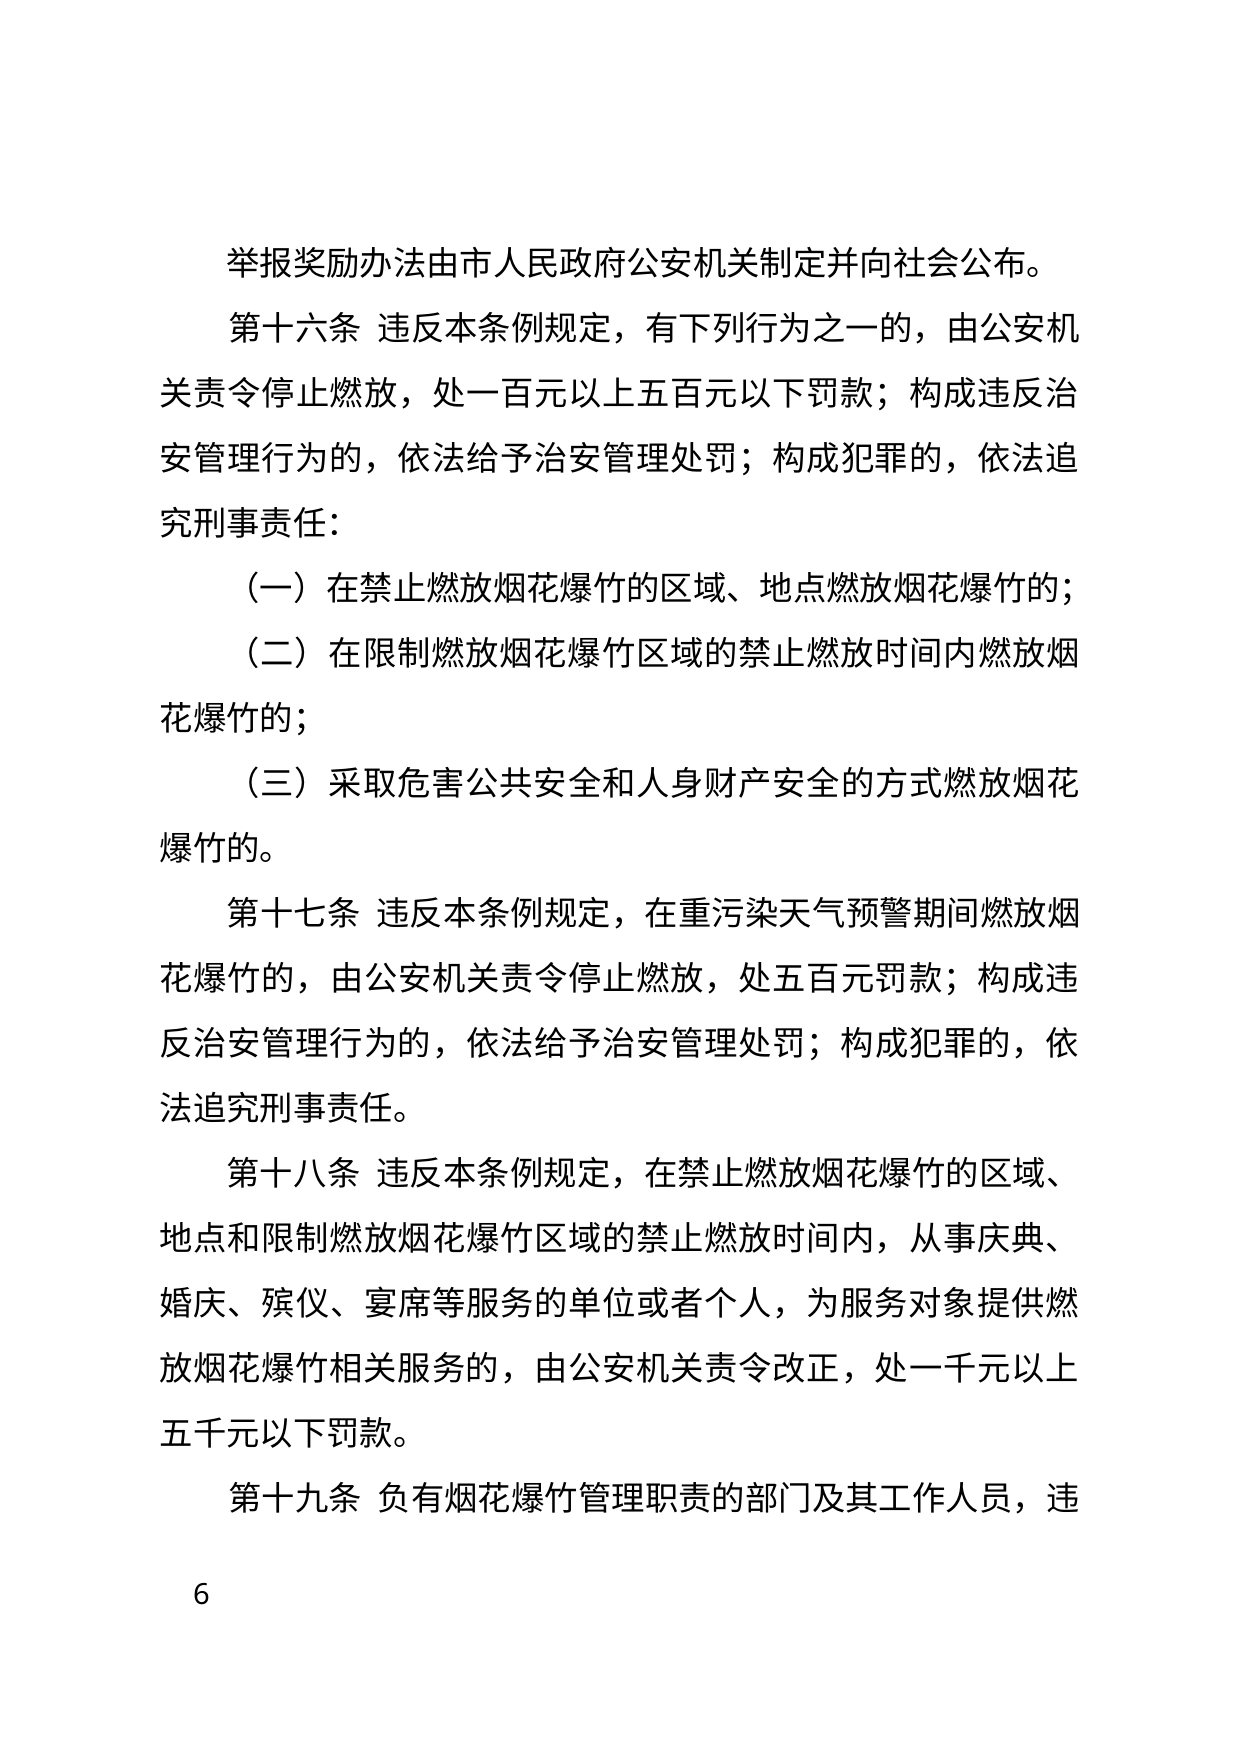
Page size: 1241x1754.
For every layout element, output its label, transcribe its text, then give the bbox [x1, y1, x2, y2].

text （二）在限制燃放烟花爆竹区域的禁止燃放时间内燃放烟花爆竹的； [159, 618, 1081, 748]
text （一）在禁止燃放烟花爆竹的区域、地点燃放烟花爆竹的； [159, 553, 1081, 618]
text 第十八条 违反本条例规定，在禁止燃放烟花爆竹的区域、地点和限制燃放烟花爆竹区域的禁止燃放时间内，从事庆典、婚庆、殡仪、宴席等服务的单位或者个人，为服务对象提供燃放烟花爆竹相关服务的，由公安机关责令改正，处一千元以上五千元以下罚款。 [159, 1138, 1081, 1463]
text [159, 1463, 1081, 1528]
text （三）采取危害公共安全和人身财产安全的方式燃放烟花爆竹的。 [159, 748, 1081, 878]
text 第十六条 违反本条例规定，有下列行为之一的，由公安机关责令停止燃放，处一百元以上五百元以下罚款；构成违反治安管理行为的，依法给予治安管理处罚；构成犯罪的，依法追究刑事责任： [159, 293, 1081, 553]
text 第十七条 违反本条例规定，在重污染天气预警期间燃放烟花爆竹的，由公安机关责令停止燃放，处五百元罚款；构成违反治安管理行为的，依法给予治安管理处罚；构成犯罪的，依法追究刑事责任。 [159, 878, 1081, 1138]
text 举报奖励办法由市人民政府公安机关制定并向社会公布。 [159, 228, 1081, 293]
